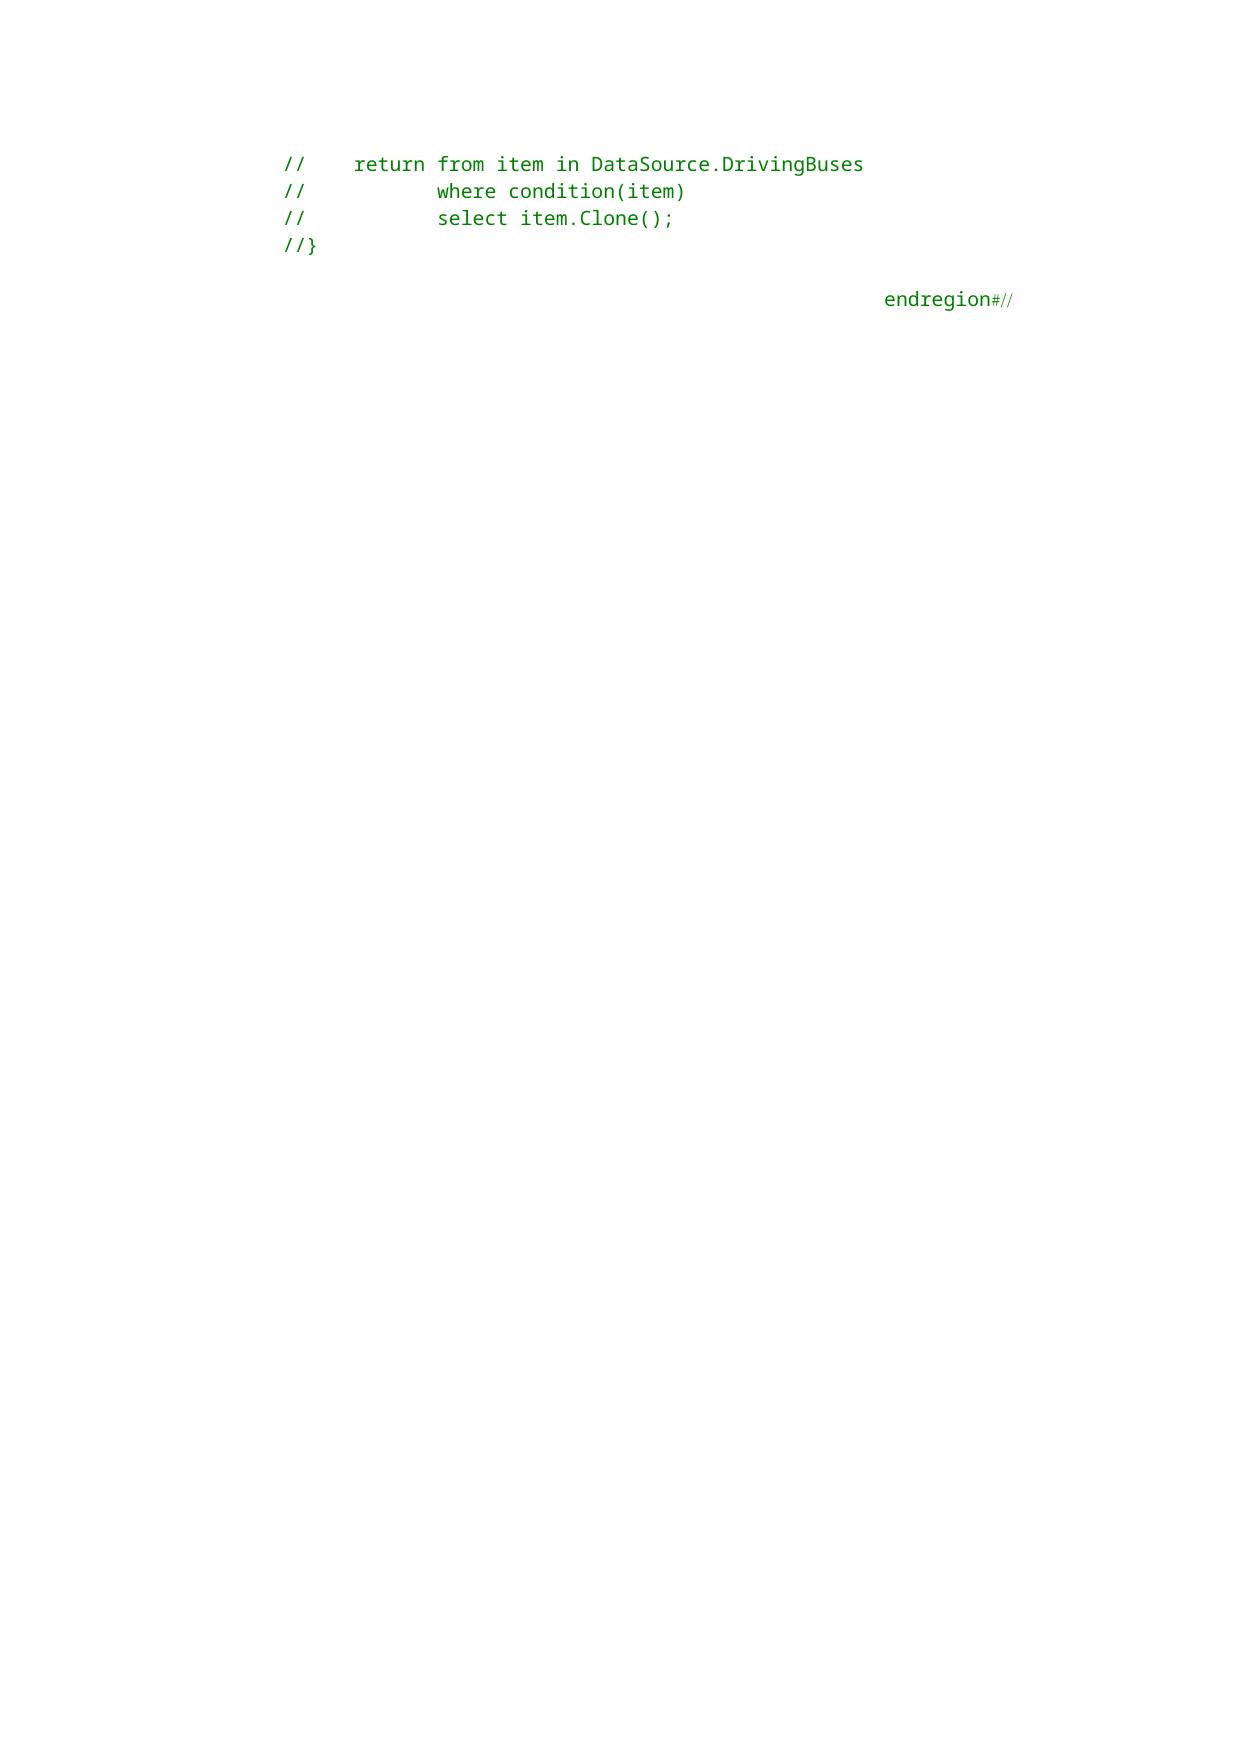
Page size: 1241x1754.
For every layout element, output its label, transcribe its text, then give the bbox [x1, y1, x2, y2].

text //#endregion [187, 285, 1053, 312]
text // return from item in DataSource.DrivingBuses [187, 150, 1053, 177]
text // where condition(item) [187, 177, 1053, 204]
text // select item.Clone(); [187, 204, 1053, 231]
text //} [187, 231, 1053, 258]
